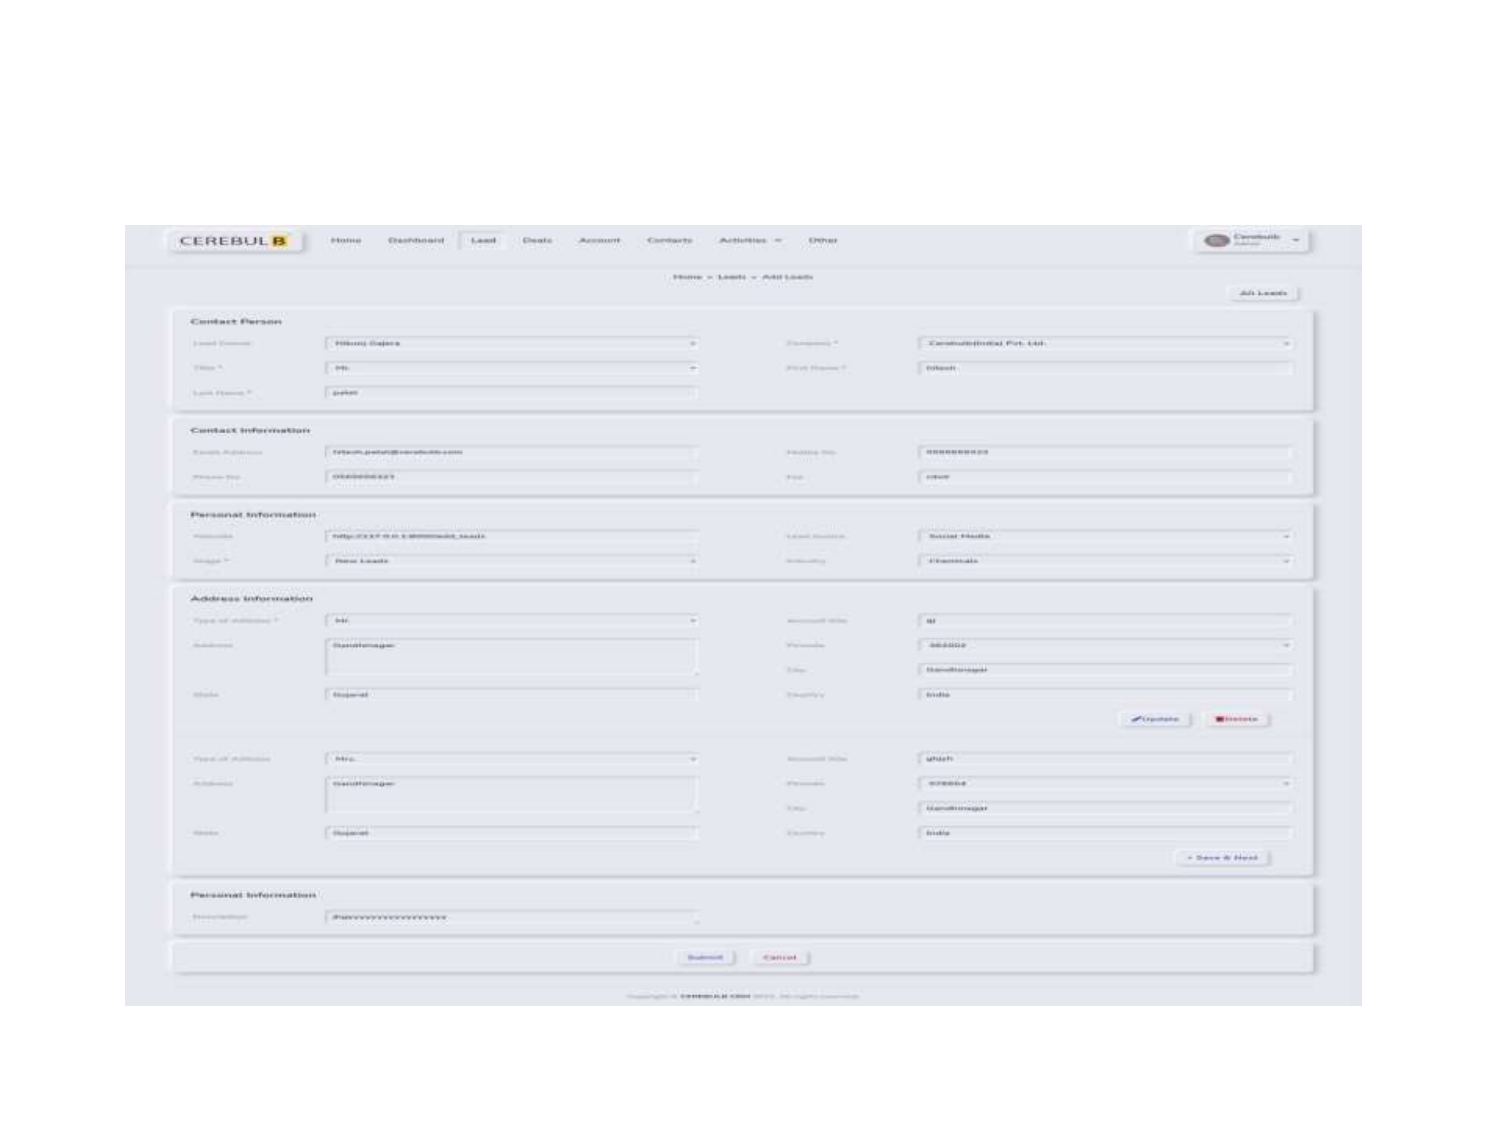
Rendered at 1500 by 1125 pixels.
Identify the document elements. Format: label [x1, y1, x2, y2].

picture [125, 225, 1362, 1006]
